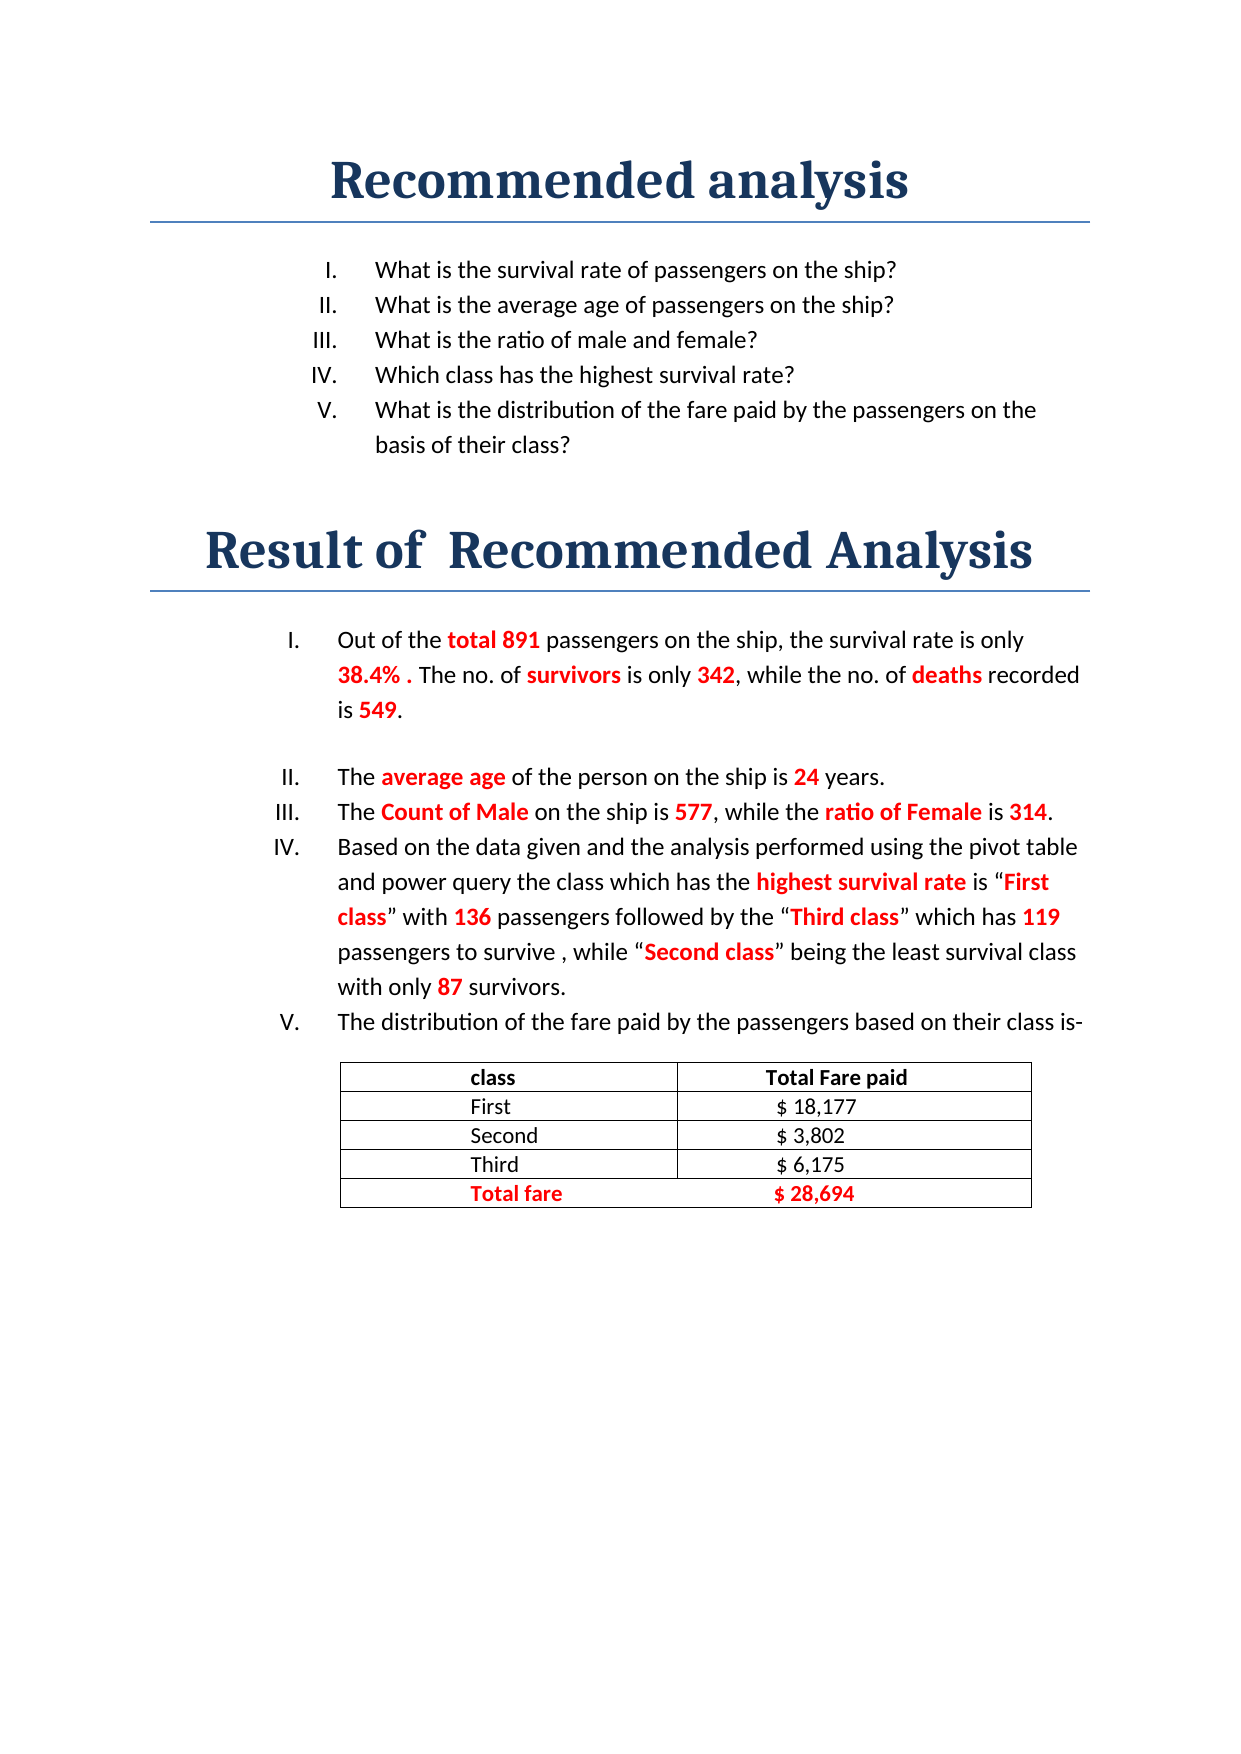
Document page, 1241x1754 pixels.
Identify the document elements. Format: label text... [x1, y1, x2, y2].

table_cell $ 18,177 [678, 1092, 1031, 1120]
title Result of Recommended Analysis [150, 520, 1090, 590]
table_cell Total fare $ 28,694 [341, 1179, 1031, 1207]
list The average age of the person on the ship is 24 years. [300, 761, 1090, 791]
table_header Total Fare paid [678, 1063, 1031, 1091]
table_cell First [341, 1092, 677, 1120]
list What is the average age of passengers on the ship? [337, 289, 1090, 319]
list What is the survival rate of passengers on the ship? [337, 254, 1090, 284]
table_cell $ 3,802 [678, 1121, 1031, 1149]
title Recommended analysis [150, 150, 1090, 221]
list Out of the total 891 passengers on the ship, the survival rate is only 38.4% . The no. of survivors is only 342, while the no. of deaths recorded is 549. [300, 624, 1090, 724]
list Based on the data given and the analysis performed using the pivot table and power query the class which has the highest survival rate is “First class” with 136 passengers followed by the “Third class” which has 119 passengers to survive , while “Second class” being the least survival class with only 87 survivors. [300, 831, 1090, 1001]
table_cell Second [341, 1121, 677, 1149]
list The distribution of the fare paid by the passengers based on their class is- [300, 1006, 1090, 1036]
table_cell Third [341, 1150, 677, 1178]
table_header class [341, 1063, 677, 1091]
list What is the ratio of male and female? [337, 324, 1090, 354]
list What is the distribution of the fare paid by the passengers on the basis of their class? [337, 394, 1090, 459]
list The Count of Male on the ship is 577, while the ratio of Female is 314. [300, 796, 1090, 826]
list Which class has the highest survival rate? [337, 359, 1090, 389]
table_cell $ 6,175 [678, 1150, 1031, 1178]
